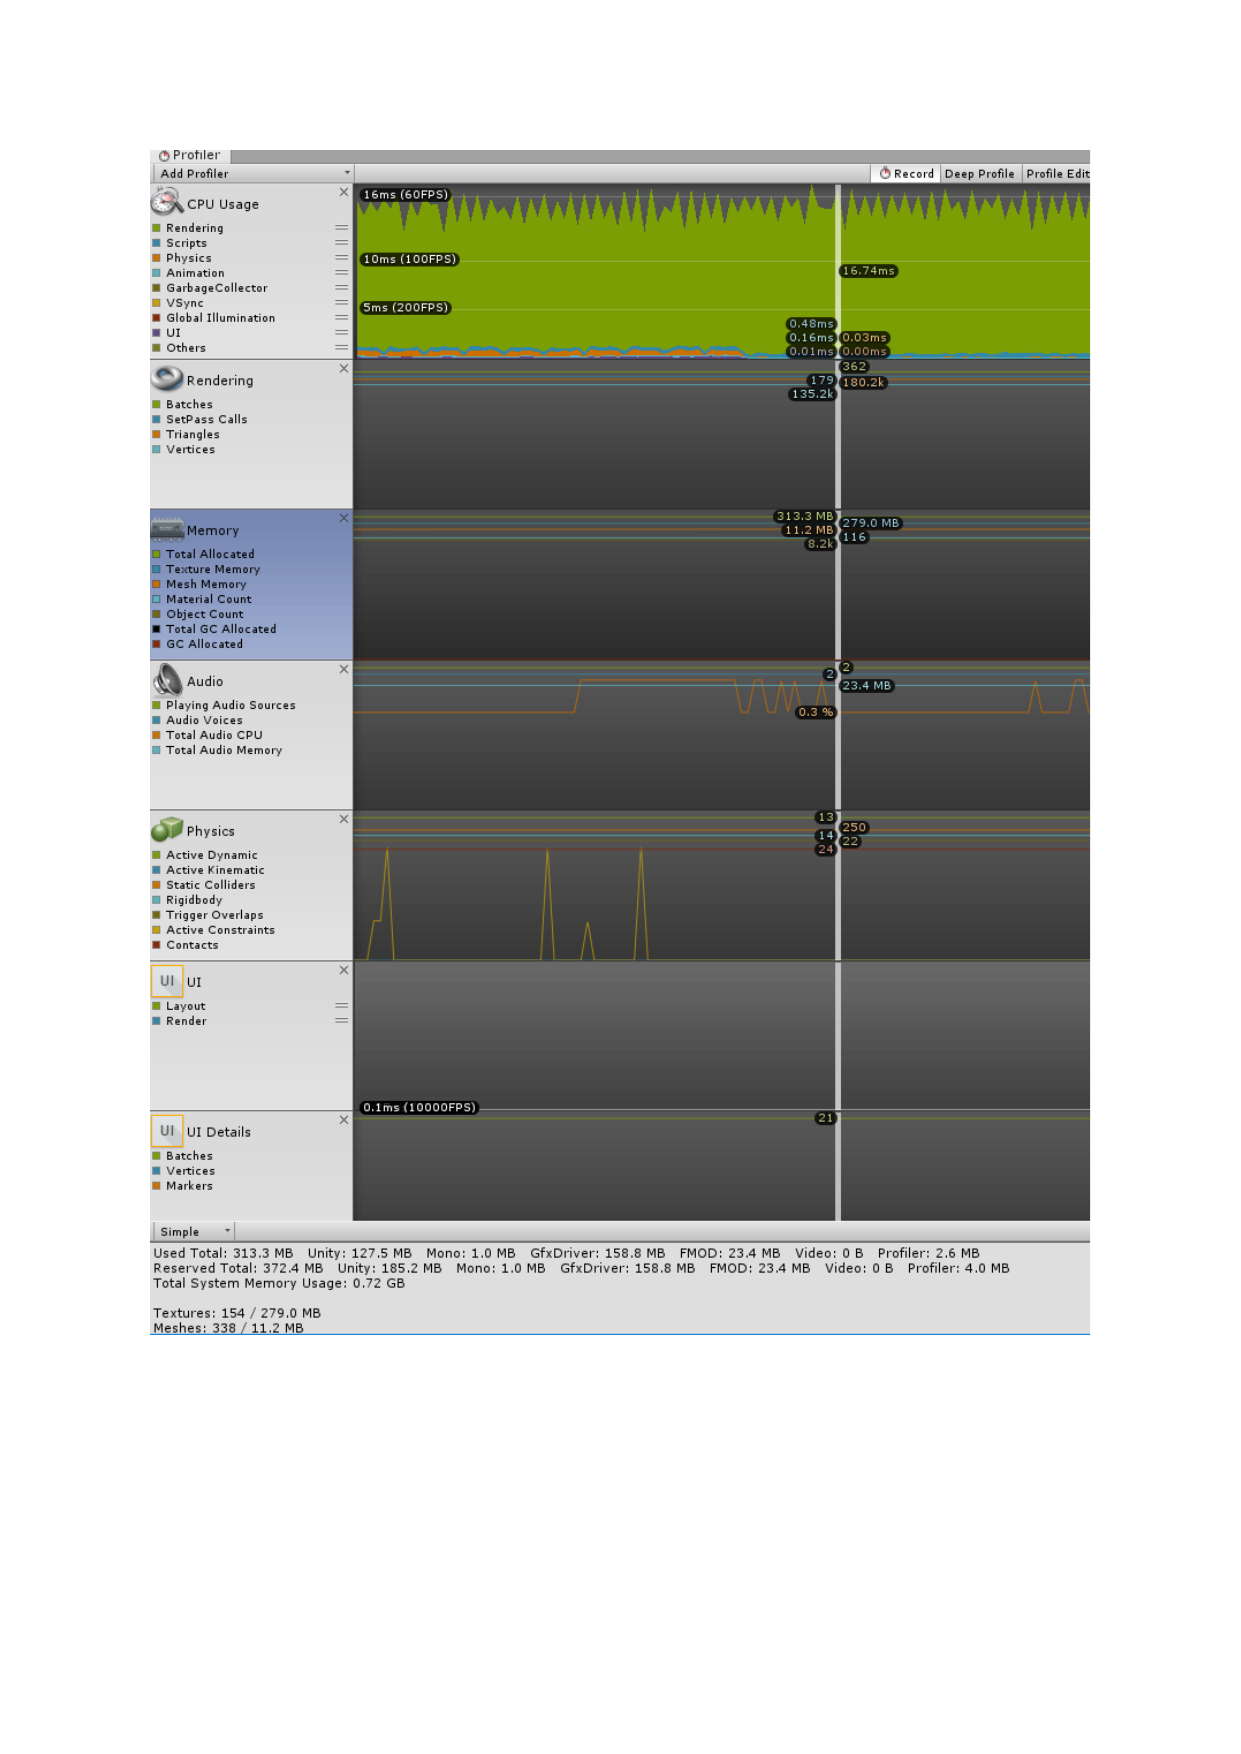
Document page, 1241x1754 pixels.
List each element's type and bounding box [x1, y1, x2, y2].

picture [150, 150, 1091, 1335]
